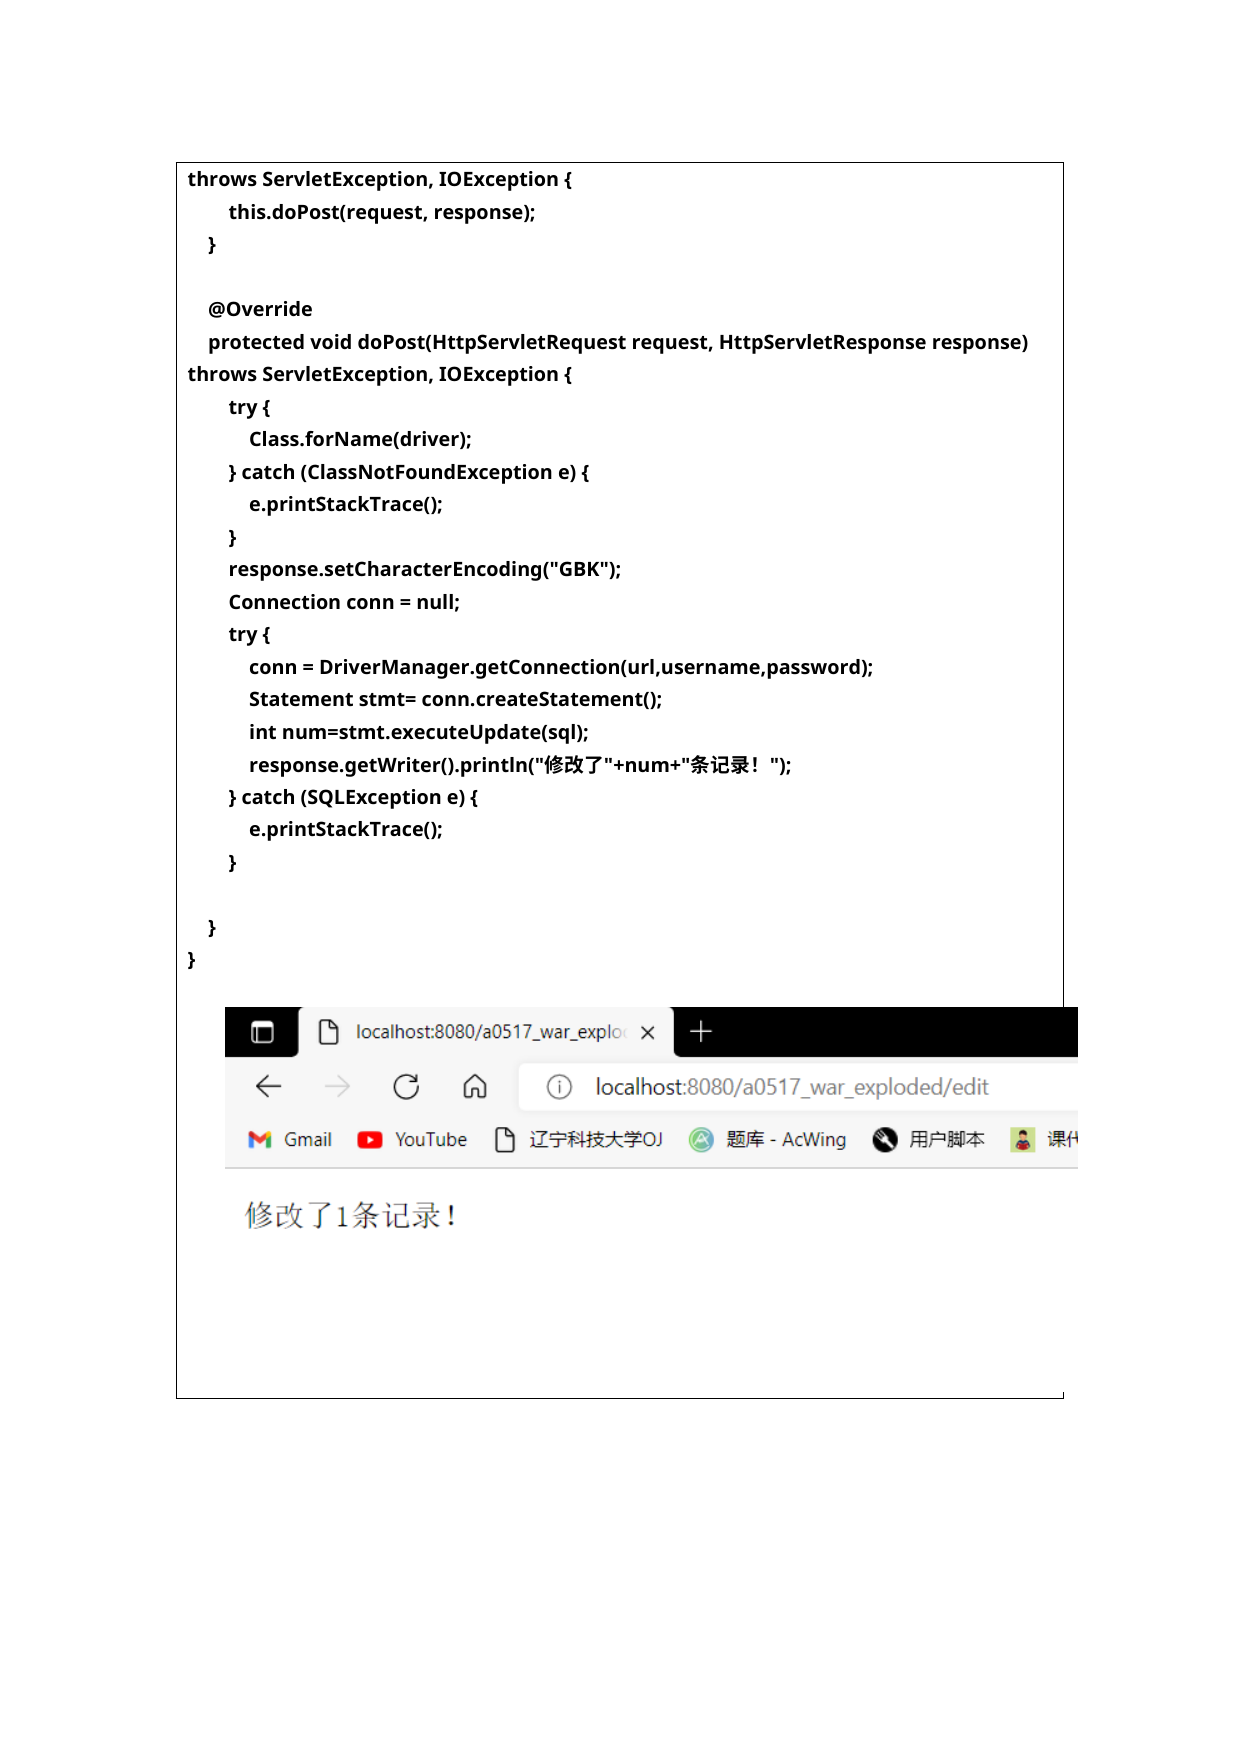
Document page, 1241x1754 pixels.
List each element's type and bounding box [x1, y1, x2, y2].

picture [225, 1007, 1078, 1392]
table_cell [177, 163, 1063, 1398]
